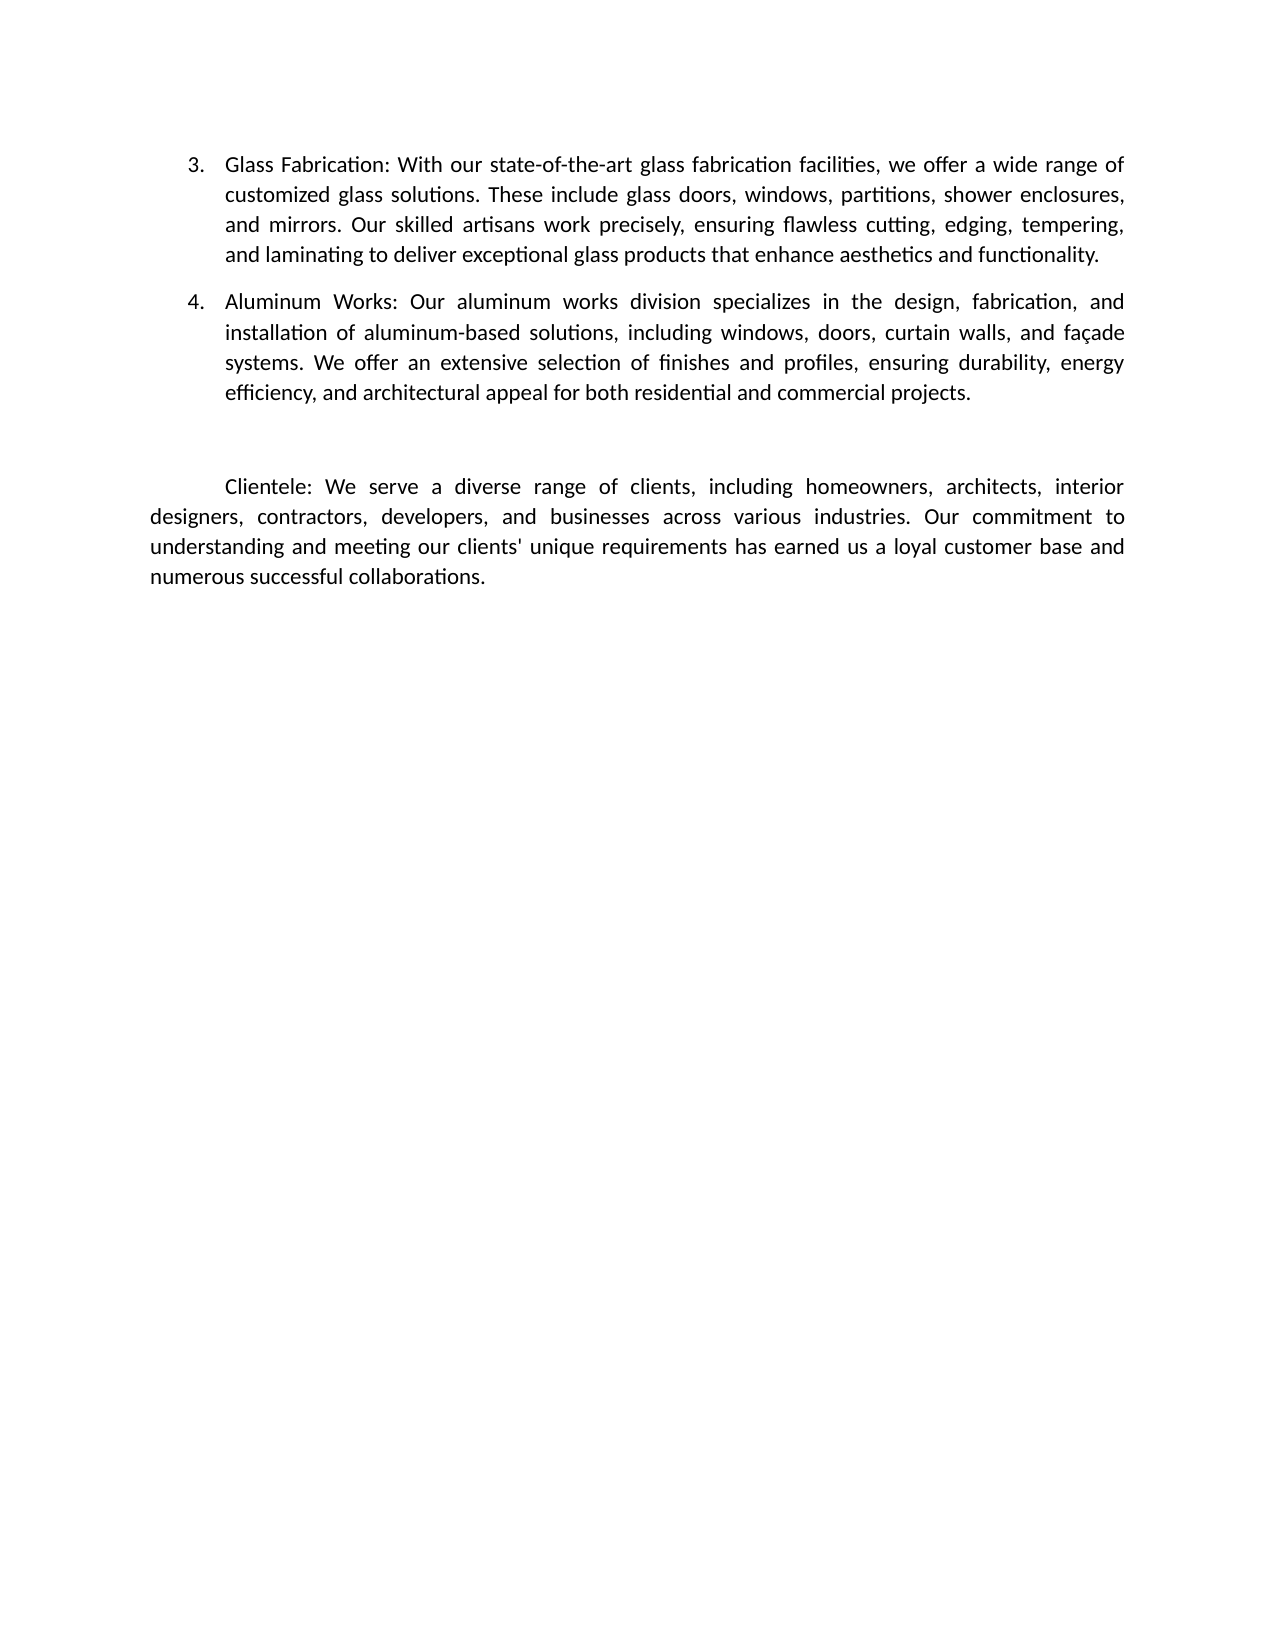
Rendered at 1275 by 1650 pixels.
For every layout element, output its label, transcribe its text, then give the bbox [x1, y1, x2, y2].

list Aluminum Works: Our aluminum works division specializes in the design, fabrication, and installation of aluminum-based solutions, including windows, doors, curtain walls, and façade systems. We offer an extensive selection of finishes and profiles, ensuring durability, energy efficiency, and architectural appeal for both residential and commercial projects. [187, 287, 1125, 406]
list Glass Fabrication: With our state-of-the-art glass fabrication facilities, we offer a wide range of customized glass solutions. These include glass doors, windows, partitions, shower enclosures, and mirrors. Our skilled artisans work precisely, ensuring flawless cutting, edging, tempering, and laminating to deliver exceptional glass products that enhance aesthetics and functionality. [187, 150, 1125, 269]
text Clientele: We serve a diverse range of clients, including homeowners, architects, interior designers, contractors, developers, and businesses across various industries. Our commitment to understanding and meeting our clients' unique requirements has earned us a loyal customer base and numerous successful collaborations. [150, 472, 1125, 591]
